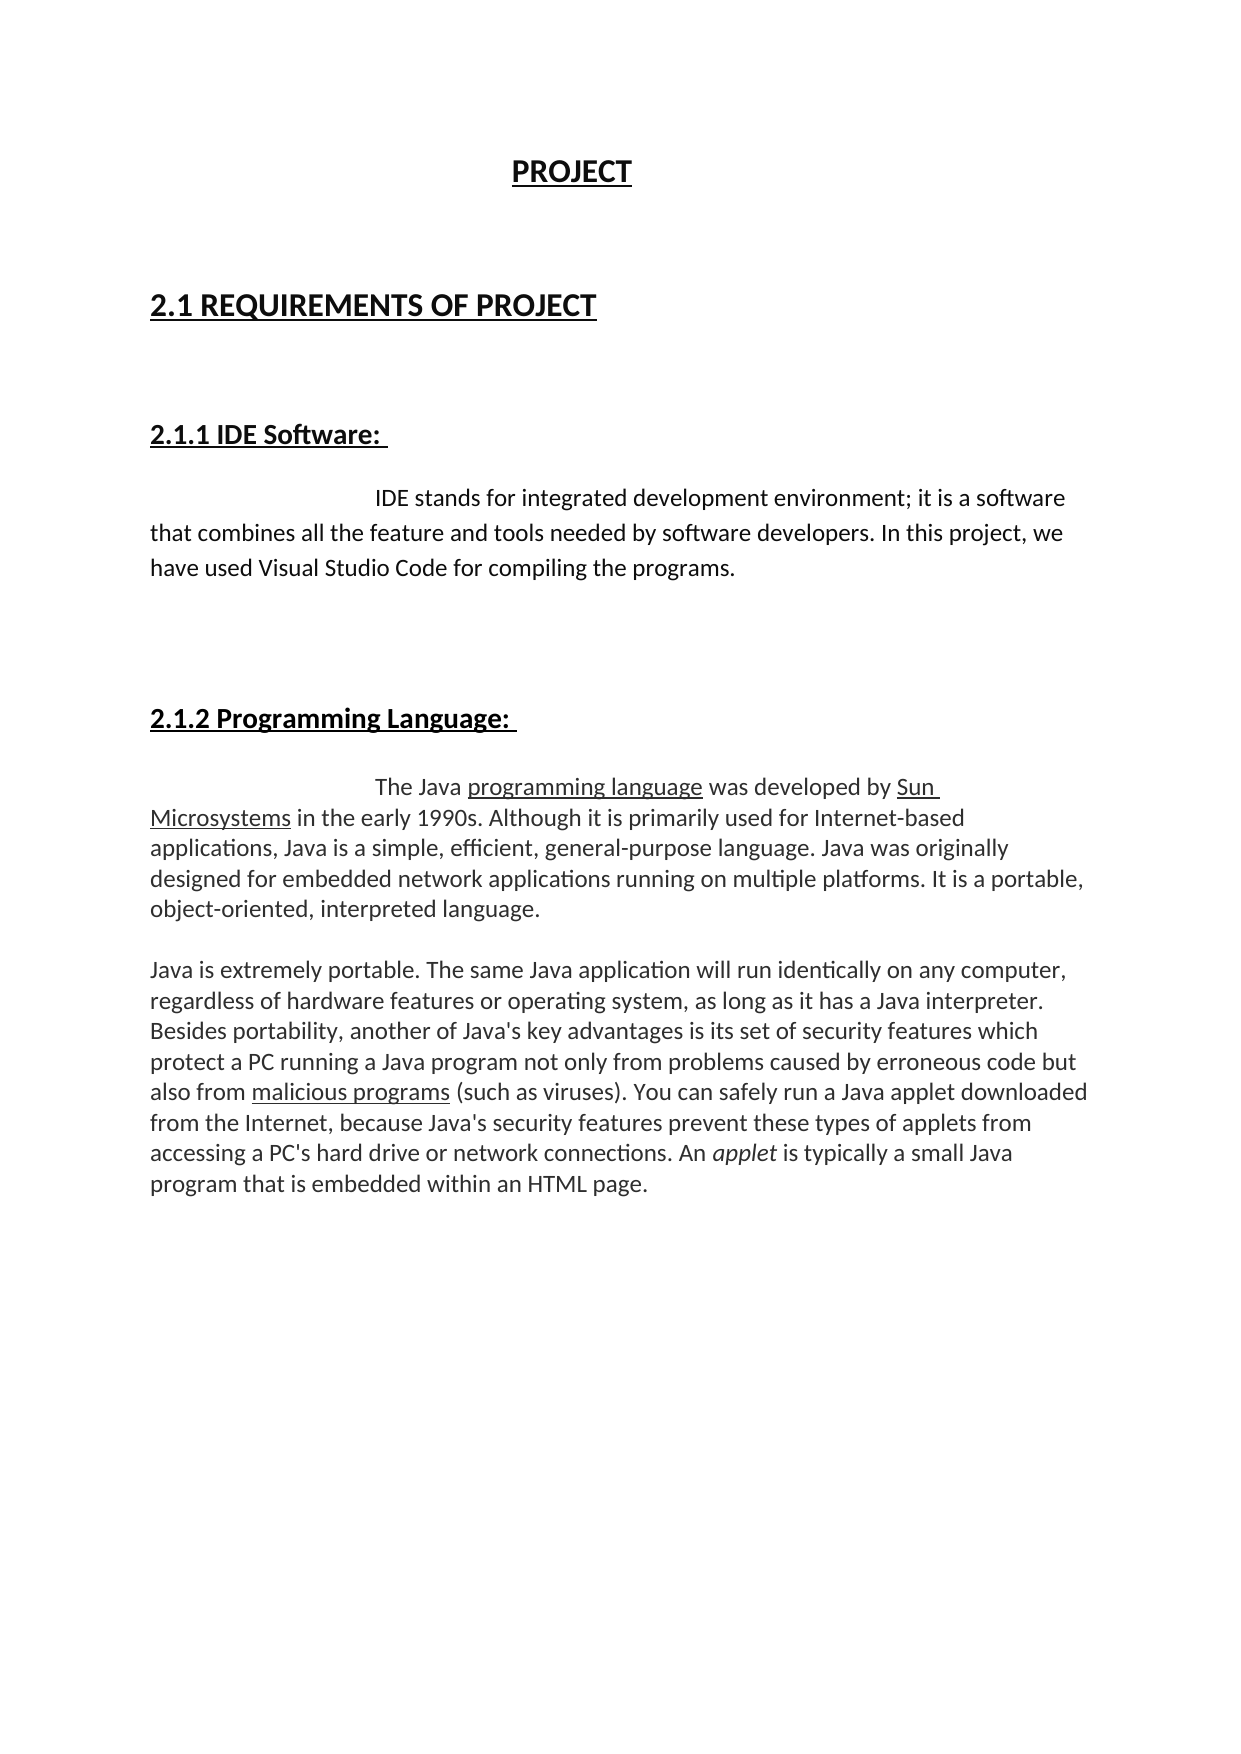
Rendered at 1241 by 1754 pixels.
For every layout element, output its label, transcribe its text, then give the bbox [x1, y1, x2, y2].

text PROJECT [150, 150, 1090, 191]
text 2.1 REQUIREMENTS OF PROJECT [150, 284, 1090, 324]
text IDE stands for integrated development environment; it is a software that combines all the feature and tools needed by software developers. In this project, we have used Visual Studio Code for compiling the programs. [150, 483, 1090, 583]
text 2.1.1 IDE Software: [150, 416, 1090, 451]
text 2.1.2 Programming Language: [150, 700, 1090, 736]
text Java is extremely portable. The same Java application will run identically on any computer, regardless of hardware features or operating system, as long as it has a Java interpreter. Besides portability, another of Java's key advantages is its set of security features which protect a PC running a Java program not only from problems caused by erroneous code but also from malicious programs (such as viruses). You can safely run a Java applet downloaded from the Internet, because Java's security features prevent these types of applets from accessing a PC's hard drive or network connections. An applet is typically a small Java program that is embedded within an HTML page. [150, 954, 1090, 1198]
text The Java programming language was developed by Sun Microsystems in the early 1990s. Although it is primarily used for Internet-based applications, Java is a simple, efficient, general-purpose language. Java was originally designed for embedded network applications running on multiple platforms. It is a portable, object-oriented, interpreted language. [150, 771, 1090, 924]
